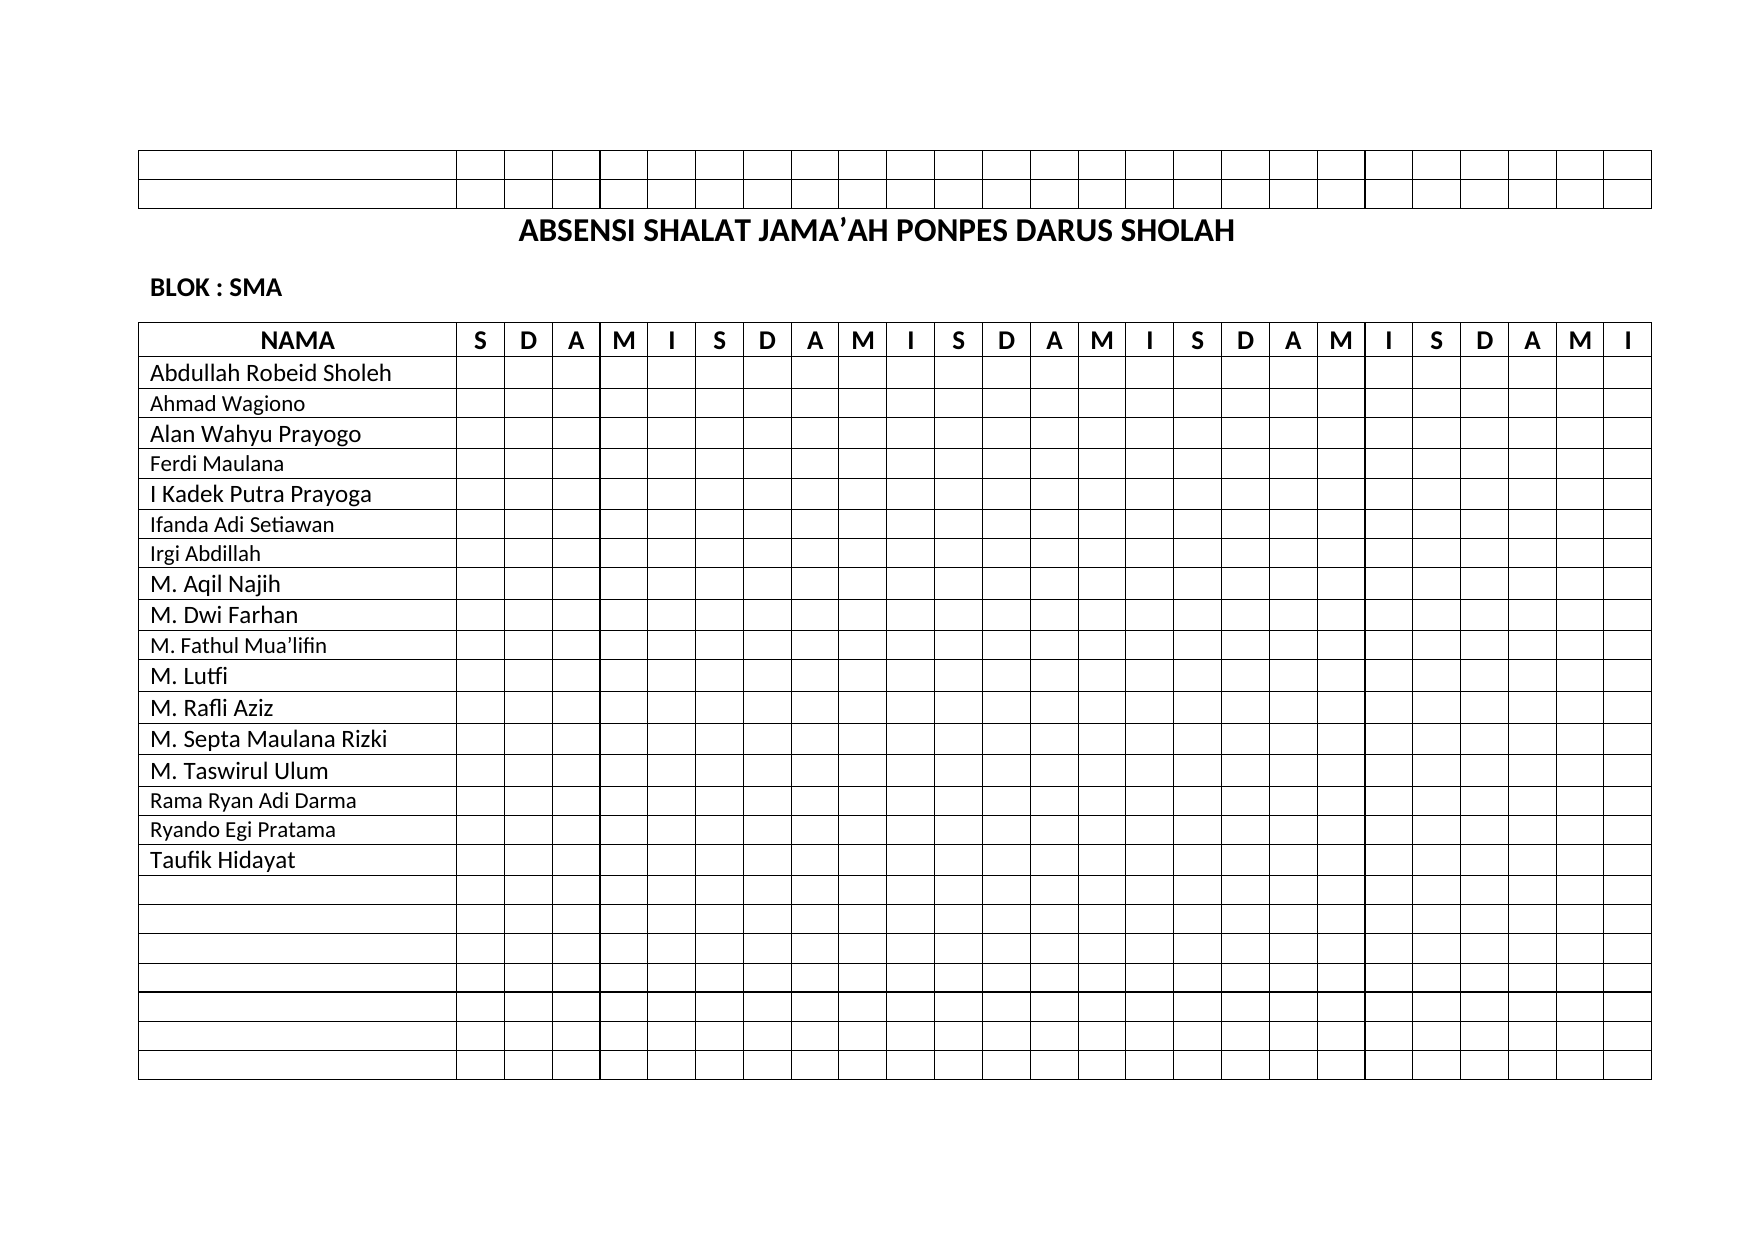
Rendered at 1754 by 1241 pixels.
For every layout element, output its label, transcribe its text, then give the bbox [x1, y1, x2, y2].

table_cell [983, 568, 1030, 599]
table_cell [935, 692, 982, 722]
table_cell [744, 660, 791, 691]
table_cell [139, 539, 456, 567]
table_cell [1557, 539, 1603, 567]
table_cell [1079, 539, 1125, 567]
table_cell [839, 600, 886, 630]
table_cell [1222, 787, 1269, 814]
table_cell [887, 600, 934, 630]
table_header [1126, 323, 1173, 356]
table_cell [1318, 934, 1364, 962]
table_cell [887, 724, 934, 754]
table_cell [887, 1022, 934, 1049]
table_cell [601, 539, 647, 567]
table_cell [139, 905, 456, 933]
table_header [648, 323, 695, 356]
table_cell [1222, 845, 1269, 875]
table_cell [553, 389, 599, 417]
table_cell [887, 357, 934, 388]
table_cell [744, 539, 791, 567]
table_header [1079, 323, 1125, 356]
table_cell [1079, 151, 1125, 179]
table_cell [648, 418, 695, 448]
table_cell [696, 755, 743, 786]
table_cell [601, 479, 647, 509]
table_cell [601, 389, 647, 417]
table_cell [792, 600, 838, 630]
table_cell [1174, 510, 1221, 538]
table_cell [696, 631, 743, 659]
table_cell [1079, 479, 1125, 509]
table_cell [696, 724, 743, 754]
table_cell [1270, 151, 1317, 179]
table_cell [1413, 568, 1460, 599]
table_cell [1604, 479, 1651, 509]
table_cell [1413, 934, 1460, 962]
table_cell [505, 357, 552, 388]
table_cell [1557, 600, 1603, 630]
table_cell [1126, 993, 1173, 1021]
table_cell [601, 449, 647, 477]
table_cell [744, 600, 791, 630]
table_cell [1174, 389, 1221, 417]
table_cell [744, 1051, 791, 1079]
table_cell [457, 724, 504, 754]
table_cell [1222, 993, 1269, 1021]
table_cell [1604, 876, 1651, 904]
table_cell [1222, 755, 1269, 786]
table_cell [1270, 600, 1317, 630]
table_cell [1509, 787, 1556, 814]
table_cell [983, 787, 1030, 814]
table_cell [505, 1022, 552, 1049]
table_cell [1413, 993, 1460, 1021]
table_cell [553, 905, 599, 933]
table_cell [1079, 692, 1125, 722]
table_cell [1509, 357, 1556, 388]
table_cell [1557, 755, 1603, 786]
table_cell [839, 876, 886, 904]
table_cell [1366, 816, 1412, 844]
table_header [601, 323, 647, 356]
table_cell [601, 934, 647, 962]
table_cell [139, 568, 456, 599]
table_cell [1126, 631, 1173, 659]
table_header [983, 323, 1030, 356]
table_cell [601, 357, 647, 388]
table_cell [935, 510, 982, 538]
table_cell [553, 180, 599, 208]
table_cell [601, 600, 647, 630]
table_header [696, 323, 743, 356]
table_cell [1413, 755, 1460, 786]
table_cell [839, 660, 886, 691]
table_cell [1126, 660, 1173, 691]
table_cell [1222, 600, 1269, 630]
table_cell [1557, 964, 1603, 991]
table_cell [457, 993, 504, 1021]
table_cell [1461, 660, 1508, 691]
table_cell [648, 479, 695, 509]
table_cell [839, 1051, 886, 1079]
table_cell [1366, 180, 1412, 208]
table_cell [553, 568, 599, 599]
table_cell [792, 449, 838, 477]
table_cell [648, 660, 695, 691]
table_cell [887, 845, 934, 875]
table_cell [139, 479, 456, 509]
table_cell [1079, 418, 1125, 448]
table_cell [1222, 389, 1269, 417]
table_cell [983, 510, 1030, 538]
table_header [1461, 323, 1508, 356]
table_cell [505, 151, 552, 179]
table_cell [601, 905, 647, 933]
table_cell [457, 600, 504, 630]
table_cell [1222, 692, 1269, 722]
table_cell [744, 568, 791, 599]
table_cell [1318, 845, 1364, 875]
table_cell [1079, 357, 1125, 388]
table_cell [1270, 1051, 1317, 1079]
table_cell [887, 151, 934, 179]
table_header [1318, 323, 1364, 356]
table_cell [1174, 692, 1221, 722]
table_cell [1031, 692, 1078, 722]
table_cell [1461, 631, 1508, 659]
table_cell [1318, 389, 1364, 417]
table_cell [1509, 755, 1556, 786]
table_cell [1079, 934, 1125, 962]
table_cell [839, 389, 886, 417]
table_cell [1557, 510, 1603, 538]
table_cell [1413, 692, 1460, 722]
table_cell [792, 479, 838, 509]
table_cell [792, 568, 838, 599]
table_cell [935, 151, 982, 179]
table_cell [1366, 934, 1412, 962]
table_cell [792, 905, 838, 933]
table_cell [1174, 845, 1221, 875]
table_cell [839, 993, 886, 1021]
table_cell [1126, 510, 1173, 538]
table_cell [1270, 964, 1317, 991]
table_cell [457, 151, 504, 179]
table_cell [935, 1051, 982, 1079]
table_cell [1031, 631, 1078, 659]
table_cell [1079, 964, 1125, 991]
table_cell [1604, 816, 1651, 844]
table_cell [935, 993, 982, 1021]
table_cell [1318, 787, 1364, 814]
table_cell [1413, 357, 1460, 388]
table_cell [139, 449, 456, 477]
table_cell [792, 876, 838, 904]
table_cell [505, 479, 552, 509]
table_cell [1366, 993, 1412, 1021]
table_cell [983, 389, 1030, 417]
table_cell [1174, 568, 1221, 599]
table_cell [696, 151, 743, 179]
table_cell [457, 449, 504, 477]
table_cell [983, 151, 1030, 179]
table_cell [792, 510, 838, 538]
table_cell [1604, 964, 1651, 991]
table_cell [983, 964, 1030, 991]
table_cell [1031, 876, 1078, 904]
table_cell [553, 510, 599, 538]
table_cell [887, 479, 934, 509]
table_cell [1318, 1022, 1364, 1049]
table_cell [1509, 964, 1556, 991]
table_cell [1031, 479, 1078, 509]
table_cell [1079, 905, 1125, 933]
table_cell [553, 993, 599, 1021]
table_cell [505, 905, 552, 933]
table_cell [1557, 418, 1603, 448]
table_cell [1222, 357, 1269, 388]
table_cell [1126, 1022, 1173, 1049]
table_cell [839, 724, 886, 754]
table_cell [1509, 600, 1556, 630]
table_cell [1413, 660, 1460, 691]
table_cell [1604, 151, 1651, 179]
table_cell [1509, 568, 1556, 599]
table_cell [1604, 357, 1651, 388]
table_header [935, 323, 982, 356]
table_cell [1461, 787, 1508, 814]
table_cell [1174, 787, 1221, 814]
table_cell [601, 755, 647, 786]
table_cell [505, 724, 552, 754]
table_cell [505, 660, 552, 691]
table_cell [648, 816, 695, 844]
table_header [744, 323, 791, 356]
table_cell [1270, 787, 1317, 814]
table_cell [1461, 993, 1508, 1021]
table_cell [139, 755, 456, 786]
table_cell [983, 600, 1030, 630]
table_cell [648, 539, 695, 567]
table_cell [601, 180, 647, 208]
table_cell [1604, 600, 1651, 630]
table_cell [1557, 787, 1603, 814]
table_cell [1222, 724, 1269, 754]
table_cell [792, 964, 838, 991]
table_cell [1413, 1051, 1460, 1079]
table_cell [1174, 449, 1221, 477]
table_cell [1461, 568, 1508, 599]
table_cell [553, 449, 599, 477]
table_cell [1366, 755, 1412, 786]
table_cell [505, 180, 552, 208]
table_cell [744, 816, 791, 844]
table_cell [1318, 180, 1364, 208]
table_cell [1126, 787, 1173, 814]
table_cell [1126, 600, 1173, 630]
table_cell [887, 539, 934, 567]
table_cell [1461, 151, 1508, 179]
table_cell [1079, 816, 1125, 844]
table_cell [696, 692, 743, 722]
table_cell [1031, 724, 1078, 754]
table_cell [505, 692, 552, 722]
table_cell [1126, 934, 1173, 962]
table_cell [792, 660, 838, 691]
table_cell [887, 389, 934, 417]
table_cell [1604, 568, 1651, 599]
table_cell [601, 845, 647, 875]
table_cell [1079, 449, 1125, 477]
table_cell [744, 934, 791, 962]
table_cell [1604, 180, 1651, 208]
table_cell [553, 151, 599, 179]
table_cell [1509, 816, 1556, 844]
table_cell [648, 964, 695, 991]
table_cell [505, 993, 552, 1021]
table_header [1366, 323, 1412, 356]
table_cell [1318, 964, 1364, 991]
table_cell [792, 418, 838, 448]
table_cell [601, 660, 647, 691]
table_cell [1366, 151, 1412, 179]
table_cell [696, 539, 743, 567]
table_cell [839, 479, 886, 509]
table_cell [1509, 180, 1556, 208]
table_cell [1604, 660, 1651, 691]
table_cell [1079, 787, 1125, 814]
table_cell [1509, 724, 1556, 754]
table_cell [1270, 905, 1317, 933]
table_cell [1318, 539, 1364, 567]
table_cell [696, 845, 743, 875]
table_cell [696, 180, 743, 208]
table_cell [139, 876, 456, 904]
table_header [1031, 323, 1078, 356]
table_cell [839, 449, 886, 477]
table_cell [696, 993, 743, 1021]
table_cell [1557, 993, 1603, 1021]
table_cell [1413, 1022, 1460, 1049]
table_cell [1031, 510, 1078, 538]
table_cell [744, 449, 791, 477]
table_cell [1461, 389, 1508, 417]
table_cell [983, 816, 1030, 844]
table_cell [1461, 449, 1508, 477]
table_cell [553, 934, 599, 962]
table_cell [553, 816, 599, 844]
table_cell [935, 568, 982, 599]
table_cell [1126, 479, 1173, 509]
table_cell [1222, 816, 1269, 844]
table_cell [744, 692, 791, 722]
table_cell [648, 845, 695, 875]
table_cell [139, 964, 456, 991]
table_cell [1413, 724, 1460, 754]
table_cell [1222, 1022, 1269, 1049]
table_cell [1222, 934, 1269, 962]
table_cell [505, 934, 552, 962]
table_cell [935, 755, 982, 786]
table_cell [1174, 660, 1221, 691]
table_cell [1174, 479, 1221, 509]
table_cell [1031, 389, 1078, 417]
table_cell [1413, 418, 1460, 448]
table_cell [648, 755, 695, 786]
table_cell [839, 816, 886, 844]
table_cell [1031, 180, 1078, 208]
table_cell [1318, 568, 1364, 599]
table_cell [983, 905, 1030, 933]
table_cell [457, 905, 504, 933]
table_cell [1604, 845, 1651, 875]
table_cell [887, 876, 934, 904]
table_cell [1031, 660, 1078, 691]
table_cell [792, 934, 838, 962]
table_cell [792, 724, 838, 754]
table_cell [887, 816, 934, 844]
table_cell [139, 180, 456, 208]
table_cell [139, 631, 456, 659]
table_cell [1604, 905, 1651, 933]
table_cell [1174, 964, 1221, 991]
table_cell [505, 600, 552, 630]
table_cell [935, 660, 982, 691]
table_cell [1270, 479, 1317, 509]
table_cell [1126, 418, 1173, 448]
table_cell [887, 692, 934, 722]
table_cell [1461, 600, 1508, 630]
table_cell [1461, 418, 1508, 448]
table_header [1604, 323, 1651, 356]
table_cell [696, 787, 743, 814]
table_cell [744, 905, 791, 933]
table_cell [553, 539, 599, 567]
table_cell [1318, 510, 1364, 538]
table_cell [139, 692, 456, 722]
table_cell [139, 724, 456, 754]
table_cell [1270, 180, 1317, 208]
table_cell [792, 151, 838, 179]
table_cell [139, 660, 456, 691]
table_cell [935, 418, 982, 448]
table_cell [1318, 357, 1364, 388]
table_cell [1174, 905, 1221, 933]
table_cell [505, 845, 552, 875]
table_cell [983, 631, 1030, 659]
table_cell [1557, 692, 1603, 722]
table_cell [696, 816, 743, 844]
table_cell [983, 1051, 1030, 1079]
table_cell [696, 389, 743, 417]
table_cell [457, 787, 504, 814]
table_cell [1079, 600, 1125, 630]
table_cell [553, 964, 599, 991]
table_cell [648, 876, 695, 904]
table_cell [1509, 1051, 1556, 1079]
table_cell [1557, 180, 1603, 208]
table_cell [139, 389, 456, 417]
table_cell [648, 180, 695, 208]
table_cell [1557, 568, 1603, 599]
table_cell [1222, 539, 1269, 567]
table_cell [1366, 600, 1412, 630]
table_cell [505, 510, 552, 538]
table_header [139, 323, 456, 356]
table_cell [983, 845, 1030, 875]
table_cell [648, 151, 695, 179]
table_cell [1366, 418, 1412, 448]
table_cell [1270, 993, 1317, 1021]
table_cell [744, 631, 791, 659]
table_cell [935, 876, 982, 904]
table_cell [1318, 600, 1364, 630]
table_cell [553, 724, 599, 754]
text BLOK : SMA [150, 270, 1604, 303]
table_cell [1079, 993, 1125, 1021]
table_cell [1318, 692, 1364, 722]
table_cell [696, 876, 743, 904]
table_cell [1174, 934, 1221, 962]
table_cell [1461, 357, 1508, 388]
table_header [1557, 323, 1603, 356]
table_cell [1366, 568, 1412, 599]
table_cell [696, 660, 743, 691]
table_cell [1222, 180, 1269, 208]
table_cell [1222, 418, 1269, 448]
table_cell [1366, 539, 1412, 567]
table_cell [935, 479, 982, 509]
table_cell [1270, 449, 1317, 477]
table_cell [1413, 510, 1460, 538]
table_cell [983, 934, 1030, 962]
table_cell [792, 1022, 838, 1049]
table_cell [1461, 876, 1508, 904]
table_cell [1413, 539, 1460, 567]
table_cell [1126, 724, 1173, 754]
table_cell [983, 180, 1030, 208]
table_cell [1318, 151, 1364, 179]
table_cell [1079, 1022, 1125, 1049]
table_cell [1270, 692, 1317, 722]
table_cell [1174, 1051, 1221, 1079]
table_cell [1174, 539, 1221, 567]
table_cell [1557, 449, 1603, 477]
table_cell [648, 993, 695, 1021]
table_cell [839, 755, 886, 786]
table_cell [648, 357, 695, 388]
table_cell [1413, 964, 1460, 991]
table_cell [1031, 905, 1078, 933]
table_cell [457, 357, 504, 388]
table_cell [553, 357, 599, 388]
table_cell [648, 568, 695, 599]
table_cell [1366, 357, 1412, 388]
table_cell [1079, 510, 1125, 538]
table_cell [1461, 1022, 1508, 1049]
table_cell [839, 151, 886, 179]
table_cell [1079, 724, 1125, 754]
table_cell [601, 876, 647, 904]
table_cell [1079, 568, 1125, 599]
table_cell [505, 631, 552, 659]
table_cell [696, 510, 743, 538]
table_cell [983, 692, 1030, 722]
text ABSENSI SHALAT JAMA’AH PONPES DARUS SHOLAH [150, 209, 1604, 250]
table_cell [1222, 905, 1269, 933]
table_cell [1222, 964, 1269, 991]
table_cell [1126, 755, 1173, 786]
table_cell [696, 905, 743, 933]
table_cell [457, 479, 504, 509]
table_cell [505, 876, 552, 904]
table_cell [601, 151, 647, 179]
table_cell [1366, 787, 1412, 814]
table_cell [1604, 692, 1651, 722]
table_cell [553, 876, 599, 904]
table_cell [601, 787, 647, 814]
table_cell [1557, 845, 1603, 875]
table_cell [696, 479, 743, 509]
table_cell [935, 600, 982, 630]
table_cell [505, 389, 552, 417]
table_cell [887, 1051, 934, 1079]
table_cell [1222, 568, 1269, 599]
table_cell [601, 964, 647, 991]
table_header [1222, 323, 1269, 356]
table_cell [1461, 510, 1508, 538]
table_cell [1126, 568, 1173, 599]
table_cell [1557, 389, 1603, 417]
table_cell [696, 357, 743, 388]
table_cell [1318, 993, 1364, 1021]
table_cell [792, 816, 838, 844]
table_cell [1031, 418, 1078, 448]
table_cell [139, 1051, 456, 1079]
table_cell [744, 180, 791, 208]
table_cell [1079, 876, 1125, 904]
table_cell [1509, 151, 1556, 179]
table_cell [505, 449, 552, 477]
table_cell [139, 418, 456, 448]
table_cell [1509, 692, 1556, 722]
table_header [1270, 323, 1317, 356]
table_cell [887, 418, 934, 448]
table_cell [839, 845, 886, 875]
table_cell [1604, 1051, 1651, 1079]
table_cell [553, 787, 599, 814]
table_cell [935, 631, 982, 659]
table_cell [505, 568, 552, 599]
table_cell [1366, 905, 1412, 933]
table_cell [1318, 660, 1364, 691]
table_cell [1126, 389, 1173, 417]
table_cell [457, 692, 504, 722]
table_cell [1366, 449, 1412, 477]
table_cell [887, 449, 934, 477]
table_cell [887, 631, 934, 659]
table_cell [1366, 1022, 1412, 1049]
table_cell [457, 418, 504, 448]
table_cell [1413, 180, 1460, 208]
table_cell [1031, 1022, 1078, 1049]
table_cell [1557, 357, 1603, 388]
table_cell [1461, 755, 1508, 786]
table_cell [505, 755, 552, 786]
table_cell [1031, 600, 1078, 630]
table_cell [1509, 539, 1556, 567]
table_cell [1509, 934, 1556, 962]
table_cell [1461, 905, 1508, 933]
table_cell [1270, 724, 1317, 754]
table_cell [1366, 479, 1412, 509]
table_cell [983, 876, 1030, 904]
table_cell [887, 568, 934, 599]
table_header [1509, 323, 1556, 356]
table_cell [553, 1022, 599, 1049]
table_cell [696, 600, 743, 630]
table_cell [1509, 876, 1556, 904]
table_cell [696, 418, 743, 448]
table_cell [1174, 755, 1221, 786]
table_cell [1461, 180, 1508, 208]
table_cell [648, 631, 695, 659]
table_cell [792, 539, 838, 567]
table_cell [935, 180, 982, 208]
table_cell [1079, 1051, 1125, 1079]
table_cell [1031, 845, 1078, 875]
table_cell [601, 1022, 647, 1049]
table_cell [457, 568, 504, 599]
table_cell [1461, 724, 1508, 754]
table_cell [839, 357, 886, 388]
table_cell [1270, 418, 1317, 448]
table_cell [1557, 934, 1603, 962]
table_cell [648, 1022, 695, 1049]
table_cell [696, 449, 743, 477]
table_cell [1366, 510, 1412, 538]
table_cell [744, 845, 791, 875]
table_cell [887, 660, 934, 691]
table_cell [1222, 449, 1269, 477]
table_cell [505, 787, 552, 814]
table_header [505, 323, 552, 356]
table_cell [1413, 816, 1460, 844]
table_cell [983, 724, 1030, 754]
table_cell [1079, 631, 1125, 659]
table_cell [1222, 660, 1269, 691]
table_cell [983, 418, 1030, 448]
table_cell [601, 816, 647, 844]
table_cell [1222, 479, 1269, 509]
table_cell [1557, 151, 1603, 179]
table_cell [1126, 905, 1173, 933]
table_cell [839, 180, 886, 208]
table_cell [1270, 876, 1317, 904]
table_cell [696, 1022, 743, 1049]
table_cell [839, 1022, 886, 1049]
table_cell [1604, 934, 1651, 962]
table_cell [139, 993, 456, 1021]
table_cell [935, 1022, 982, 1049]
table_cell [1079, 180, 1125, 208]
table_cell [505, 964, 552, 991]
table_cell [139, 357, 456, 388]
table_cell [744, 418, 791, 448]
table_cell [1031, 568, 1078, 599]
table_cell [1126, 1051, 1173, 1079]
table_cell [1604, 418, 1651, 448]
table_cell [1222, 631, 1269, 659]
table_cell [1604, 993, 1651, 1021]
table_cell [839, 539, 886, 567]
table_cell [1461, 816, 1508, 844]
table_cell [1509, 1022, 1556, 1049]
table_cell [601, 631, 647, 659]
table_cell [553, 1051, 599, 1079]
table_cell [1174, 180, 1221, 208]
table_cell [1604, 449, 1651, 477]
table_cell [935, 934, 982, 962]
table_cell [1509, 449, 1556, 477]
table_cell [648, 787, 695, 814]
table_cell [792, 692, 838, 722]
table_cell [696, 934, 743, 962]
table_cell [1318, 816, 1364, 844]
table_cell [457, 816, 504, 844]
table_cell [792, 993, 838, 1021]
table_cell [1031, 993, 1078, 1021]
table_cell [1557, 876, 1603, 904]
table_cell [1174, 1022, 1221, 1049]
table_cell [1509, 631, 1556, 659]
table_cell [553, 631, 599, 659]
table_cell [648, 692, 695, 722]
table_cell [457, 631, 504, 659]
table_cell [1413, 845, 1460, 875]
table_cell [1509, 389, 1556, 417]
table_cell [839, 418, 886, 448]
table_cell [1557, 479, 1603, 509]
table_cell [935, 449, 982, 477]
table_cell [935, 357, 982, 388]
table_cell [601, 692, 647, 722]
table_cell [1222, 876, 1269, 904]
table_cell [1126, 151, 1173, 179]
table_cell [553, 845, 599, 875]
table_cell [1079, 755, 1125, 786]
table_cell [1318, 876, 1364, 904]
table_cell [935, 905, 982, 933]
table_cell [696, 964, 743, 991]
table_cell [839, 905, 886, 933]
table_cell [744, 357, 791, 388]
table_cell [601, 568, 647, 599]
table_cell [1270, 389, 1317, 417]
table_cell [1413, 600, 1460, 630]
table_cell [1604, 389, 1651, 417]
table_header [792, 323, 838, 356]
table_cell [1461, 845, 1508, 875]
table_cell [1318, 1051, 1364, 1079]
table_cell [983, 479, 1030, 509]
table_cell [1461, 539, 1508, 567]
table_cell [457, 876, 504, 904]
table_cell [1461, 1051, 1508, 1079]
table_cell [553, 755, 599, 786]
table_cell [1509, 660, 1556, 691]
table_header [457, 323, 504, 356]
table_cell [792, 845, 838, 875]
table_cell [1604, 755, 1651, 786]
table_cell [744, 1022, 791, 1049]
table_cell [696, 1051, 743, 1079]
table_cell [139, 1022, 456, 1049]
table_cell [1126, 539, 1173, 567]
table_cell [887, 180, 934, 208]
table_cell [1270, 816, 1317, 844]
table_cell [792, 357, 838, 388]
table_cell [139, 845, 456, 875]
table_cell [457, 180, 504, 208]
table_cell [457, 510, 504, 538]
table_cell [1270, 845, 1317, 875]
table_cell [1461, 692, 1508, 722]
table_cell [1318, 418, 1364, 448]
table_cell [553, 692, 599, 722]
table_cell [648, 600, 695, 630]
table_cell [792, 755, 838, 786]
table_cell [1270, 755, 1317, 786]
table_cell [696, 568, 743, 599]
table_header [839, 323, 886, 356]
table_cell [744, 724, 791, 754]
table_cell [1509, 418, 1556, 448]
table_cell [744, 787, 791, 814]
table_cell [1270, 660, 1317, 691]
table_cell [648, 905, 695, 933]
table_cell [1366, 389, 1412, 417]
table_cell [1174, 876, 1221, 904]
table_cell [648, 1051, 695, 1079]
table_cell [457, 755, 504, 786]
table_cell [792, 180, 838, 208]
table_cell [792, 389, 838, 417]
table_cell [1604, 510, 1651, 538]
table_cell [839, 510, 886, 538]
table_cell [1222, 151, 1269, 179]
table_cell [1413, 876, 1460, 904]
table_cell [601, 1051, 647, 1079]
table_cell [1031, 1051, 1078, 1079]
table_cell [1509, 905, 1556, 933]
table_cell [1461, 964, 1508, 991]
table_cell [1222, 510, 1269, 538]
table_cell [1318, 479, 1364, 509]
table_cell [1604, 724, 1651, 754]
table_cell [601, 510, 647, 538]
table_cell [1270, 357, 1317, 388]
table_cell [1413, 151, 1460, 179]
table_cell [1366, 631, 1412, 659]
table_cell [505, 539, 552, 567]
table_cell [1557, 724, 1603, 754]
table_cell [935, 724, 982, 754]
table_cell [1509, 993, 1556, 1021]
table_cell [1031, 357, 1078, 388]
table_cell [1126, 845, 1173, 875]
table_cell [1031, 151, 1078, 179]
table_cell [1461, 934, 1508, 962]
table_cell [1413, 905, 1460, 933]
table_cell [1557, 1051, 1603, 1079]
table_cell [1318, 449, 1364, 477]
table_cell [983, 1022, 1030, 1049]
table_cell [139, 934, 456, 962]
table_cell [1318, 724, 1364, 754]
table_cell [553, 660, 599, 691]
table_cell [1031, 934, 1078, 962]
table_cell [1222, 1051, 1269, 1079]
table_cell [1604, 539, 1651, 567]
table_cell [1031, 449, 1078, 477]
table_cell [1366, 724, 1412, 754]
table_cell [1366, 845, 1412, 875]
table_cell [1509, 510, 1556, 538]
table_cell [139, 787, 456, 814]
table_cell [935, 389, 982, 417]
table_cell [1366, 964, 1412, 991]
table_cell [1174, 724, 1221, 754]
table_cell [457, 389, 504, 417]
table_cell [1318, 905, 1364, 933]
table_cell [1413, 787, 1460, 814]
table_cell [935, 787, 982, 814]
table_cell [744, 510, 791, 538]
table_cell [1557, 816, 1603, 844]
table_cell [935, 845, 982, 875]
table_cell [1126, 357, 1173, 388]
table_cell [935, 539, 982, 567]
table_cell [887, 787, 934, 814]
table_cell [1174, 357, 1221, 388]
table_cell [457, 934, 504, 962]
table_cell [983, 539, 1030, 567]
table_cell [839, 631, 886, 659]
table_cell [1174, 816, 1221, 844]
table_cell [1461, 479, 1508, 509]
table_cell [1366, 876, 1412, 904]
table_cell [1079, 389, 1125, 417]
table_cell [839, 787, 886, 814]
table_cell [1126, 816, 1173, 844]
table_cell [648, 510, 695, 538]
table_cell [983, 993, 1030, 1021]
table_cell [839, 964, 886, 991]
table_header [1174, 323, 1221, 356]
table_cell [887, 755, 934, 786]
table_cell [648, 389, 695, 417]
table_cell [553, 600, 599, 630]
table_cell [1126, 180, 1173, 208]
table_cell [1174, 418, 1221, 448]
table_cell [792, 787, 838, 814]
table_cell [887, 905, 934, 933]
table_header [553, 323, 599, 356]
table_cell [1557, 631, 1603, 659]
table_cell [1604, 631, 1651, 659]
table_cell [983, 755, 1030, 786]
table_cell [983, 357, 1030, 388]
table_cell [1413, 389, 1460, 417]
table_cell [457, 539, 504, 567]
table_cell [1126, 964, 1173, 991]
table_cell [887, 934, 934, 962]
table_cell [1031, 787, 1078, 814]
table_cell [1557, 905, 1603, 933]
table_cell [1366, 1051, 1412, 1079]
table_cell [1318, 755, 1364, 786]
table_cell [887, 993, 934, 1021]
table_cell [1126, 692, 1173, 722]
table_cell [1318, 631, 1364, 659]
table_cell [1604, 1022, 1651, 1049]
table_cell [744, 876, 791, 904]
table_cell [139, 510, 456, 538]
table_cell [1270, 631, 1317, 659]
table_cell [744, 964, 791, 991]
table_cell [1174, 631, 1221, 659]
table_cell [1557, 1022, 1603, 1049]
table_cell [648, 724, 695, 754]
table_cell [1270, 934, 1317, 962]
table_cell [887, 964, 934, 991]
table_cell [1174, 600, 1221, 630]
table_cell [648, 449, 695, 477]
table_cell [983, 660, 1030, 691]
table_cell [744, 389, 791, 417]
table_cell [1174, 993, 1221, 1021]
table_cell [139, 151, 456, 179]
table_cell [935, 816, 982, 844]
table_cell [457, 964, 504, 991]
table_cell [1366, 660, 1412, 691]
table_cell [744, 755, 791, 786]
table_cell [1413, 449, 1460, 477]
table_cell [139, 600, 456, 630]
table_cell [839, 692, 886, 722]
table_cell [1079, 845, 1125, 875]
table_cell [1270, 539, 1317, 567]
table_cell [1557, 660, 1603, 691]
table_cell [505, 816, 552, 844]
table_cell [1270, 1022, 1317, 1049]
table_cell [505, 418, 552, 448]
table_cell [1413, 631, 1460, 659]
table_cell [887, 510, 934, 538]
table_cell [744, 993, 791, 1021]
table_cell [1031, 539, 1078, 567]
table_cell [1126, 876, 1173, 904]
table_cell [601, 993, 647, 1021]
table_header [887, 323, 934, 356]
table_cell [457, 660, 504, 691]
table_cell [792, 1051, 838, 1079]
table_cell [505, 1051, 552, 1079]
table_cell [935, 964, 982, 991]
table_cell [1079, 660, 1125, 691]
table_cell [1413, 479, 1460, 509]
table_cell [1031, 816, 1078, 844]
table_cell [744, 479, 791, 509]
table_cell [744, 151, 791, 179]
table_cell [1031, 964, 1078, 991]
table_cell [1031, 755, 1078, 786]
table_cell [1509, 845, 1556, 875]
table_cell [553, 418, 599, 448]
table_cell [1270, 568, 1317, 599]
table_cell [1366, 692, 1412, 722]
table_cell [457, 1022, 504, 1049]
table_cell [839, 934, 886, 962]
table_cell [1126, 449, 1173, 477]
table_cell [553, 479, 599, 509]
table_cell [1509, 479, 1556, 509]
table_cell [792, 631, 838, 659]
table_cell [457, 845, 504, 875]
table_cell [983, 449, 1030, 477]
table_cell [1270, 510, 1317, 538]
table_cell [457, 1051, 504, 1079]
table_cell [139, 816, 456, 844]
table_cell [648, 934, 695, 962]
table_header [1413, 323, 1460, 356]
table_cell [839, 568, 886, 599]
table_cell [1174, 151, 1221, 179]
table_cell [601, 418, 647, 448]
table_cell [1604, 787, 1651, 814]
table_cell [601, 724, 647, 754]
